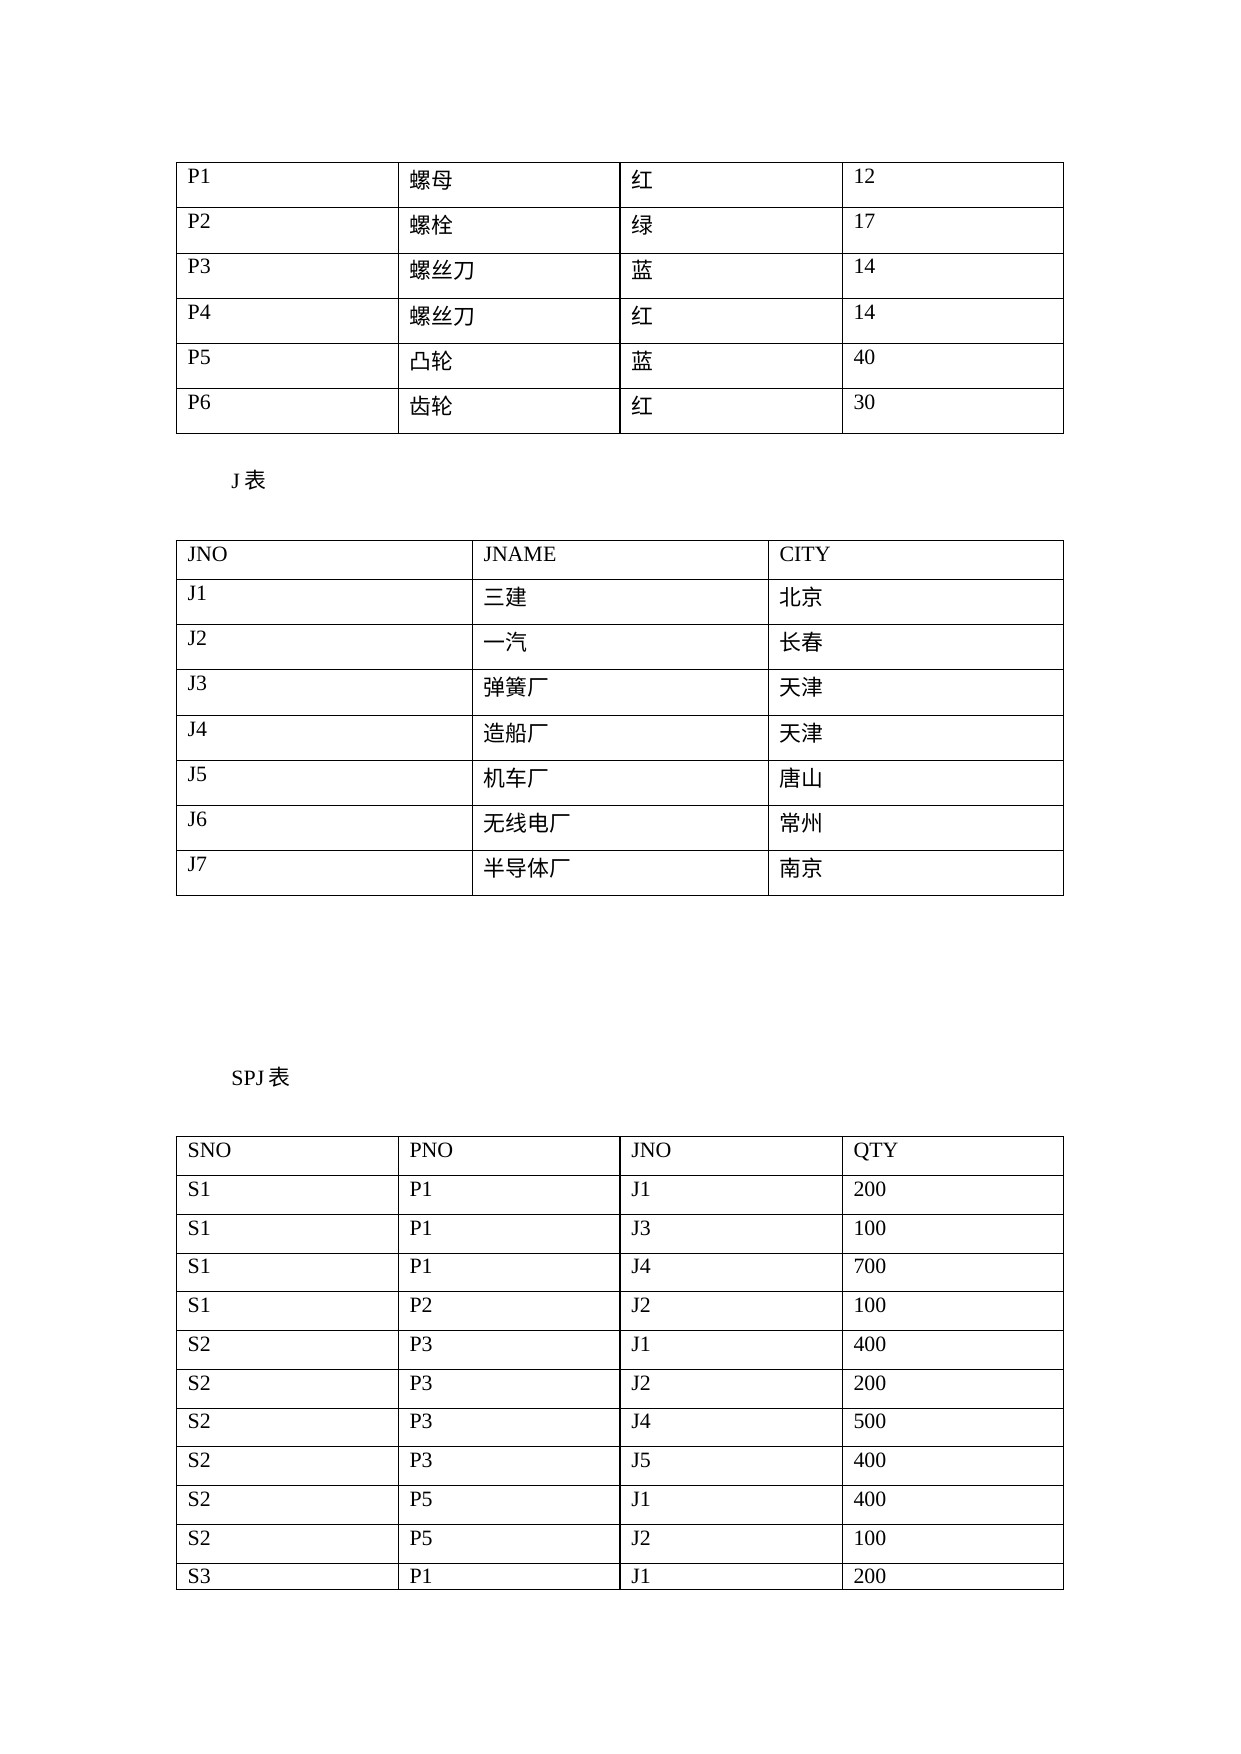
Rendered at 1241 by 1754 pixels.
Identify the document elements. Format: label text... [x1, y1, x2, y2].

table_cell 螺栓 [399, 208, 619, 252]
table_cell 天津 [769, 670, 1063, 714]
table_cell J1 [621, 1176, 842, 1214]
table_cell 北京 [769, 580, 1063, 624]
table_cell J6 [177, 806, 472, 850]
table_cell 200 [843, 1176, 1063, 1214]
table_cell 造船厂 [473, 716, 768, 760]
table_header JNAME [473, 541, 768, 579]
table_cell 200 [843, 1564, 1063, 1589]
table_cell 400 [843, 1331, 1063, 1369]
table_cell 一汽 [473, 625, 768, 669]
table_cell 红 [621, 299, 842, 343]
table_cell S1 [177, 1292, 398, 1330]
table_cell 南京 [769, 851, 1063, 895]
table_cell P3 [399, 1447, 619, 1485]
table_cell 500 [843, 1409, 1063, 1446]
text SPJ表 [187, 1059, 1053, 1091]
table_cell 天津 [769, 716, 1063, 760]
table_cell J5 [177, 761, 472, 805]
table_cell S2 [177, 1447, 398, 1485]
table_cell 蓝 [621, 254, 842, 298]
table_cell S2 [177, 1486, 398, 1524]
table_cell P1 [399, 1254, 619, 1291]
table_cell 三建 [473, 580, 768, 624]
table_cell S1 [177, 1215, 398, 1252]
table_cell P4 [177, 299, 398, 343]
table_header PNO [399, 1137, 619, 1175]
table_cell S2 [177, 1525, 398, 1562]
table_cell 机车厂 [473, 761, 768, 805]
table_cell J3 [621, 1215, 842, 1252]
table_cell S1 [177, 1176, 398, 1214]
table_cell P6 [177, 389, 398, 433]
table_cell 200 [843, 1370, 1063, 1407]
table_header SNO [177, 1137, 398, 1175]
table_cell P5 [399, 1486, 619, 1524]
table_cell P1 [177, 163, 398, 207]
text J表 [187, 463, 1053, 495]
table_cell J1 [621, 1486, 842, 1524]
table_cell J3 [177, 670, 472, 714]
table_cell J4 [177, 716, 472, 760]
table_cell 螺丝刀 [399, 299, 619, 343]
table_cell S2 [177, 1370, 398, 1407]
table_cell P3 [399, 1409, 619, 1446]
table_cell P5 [177, 344, 398, 388]
table_cell 长春 [769, 625, 1063, 669]
table_header CITY [769, 541, 1063, 579]
table_cell P3 [399, 1331, 619, 1369]
table_cell 100 [843, 1292, 1063, 1330]
table_header JNO [621, 1137, 842, 1175]
table_cell J2 [621, 1525, 842, 1562]
table_cell P5 [399, 1525, 619, 1562]
table_cell S2 [177, 1331, 398, 1369]
table_cell S2 [177, 1409, 398, 1446]
table_cell P2 [399, 1292, 619, 1330]
table_cell J4 [621, 1254, 842, 1291]
table_header JNO [177, 541, 472, 579]
table_cell P3 [399, 1370, 619, 1407]
table_cell P1 [399, 1176, 619, 1214]
table_cell J4 [621, 1409, 842, 1446]
table_cell 40 [843, 344, 1063, 388]
table_cell 700 [843, 1254, 1063, 1291]
table_cell 17 [843, 208, 1063, 252]
table_cell 弹簧厂 [473, 670, 768, 714]
table_cell J2 [177, 625, 472, 669]
table_cell P1 [399, 1564, 619, 1589]
table_cell 绿 [621, 208, 842, 252]
table_cell 14 [843, 254, 1063, 298]
table_cell 400 [843, 1447, 1063, 1485]
table_cell 常州 [769, 806, 1063, 850]
table_cell 100 [843, 1215, 1063, 1252]
table_cell 100 [843, 1525, 1063, 1562]
table_cell 凸轮 [399, 344, 619, 388]
table_cell J1 [177, 580, 472, 624]
table_cell J2 [621, 1292, 842, 1330]
table_cell P3 [177, 254, 398, 298]
table_cell 唐山 [769, 761, 1063, 805]
table_cell 30 [843, 389, 1063, 433]
table_cell 螺母 [399, 163, 619, 207]
table_cell J1 [621, 1331, 842, 1369]
table_cell J2 [621, 1370, 842, 1407]
table_cell 半导体厂 [473, 851, 768, 895]
table_cell S1 [177, 1254, 398, 1291]
table_cell J7 [177, 851, 472, 895]
table_cell J5 [621, 1447, 842, 1485]
table_cell 400 [843, 1486, 1063, 1524]
table_cell 红 [621, 389, 842, 433]
table_cell 无线电厂 [473, 806, 768, 850]
table_cell S3 [177, 1564, 398, 1589]
table_cell 14 [843, 299, 1063, 343]
table_cell 螺丝刀 [399, 254, 619, 298]
table_cell J1 [621, 1564, 842, 1589]
table_header QTY [843, 1137, 1063, 1175]
table_cell 齿轮 [399, 389, 619, 433]
table_cell 12 [843, 163, 1063, 207]
table_cell P1 [399, 1215, 619, 1252]
table_cell P2 [177, 208, 398, 252]
table_cell 红 [621, 163, 842, 207]
table_cell 蓝 [621, 344, 842, 388]
